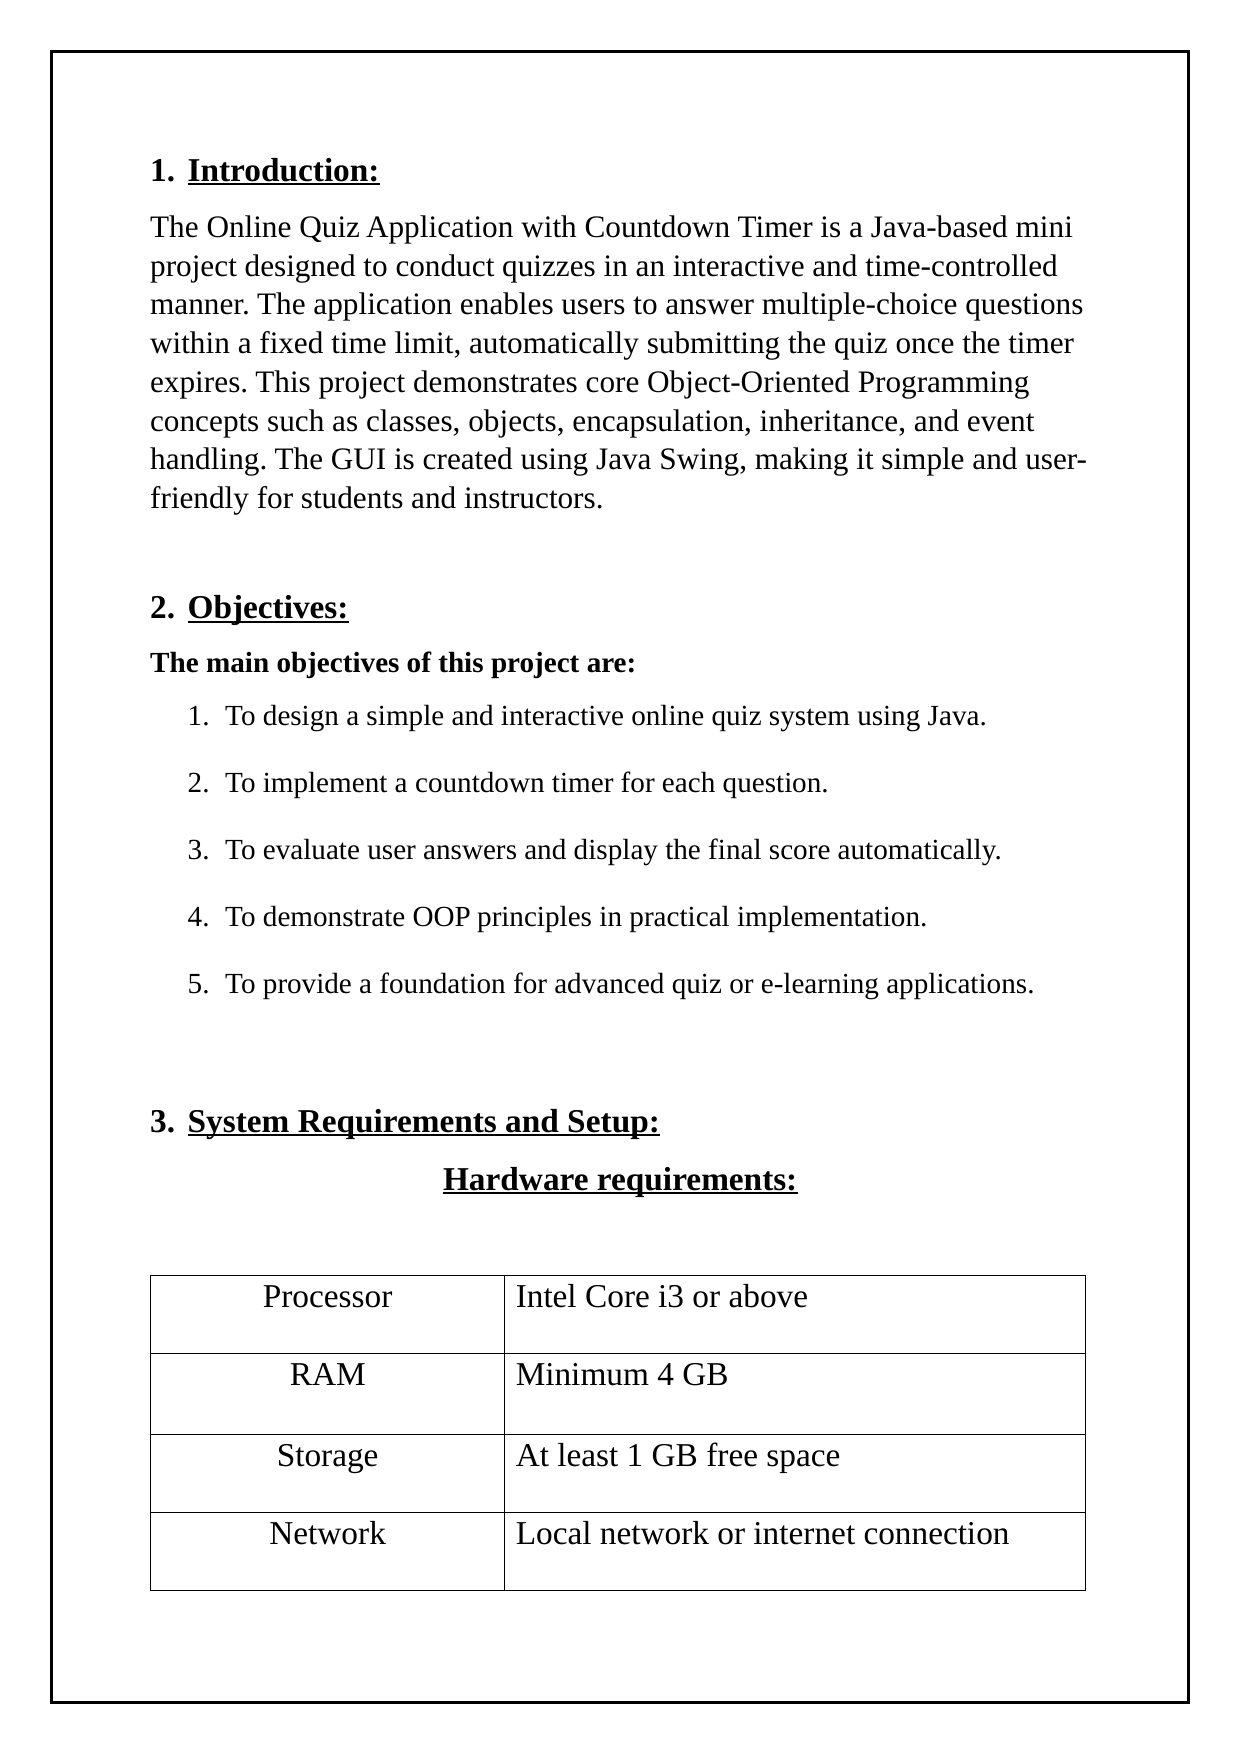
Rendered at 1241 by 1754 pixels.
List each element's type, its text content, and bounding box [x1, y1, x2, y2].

list To evaluate user answers and display the final score automatically. [187, 832, 1090, 866]
table_cell Network [151, 1513, 504, 1590]
table_cell At least 1 GB free space [505, 1435, 1085, 1512]
text The main objectives of this project are: [150, 646, 1090, 679]
list To design a simple and interactive online quiz system using Java. [187, 698, 1090, 732]
list Objectives: [150, 587, 1090, 626]
table_header Intel Core i3 or above [505, 1276, 1085, 1353]
table_cell RAM [151, 1354, 504, 1434]
table_header Processor [151, 1276, 504, 1353]
text The Online Quiz Application with Countdown Timer is a Java-based mini project designed to conduct quizzes in an interactive and time-controlled manner. The application enables users to answer multiple-choice questions within a fixed time limit, automatically submitting the quiz once the timer expires. This project demonstrates core Object-Oriented Programming concepts such as classes, objects, encapsulation, inheritance, and event handling. The GUI is created using Java Swing, making it simple and user-friendly for students and instructors. [150, 208, 1090, 515]
list To demonstrate OOP principles in practical implementation. [187, 899, 1090, 933]
list To implement a countdown timer for each question. [187, 765, 1090, 799]
table_cell Minimum 4 GB [505, 1354, 1085, 1434]
list To provide a foundation for advanced quiz or e-learning applications. [187, 967, 1090, 1000]
table_cell Local network or internet connection [505, 1513, 1085, 1590]
table_cell Storage [151, 1435, 504, 1512]
text Hardware requirements: [150, 1159, 1090, 1197]
list Introduction: [150, 150, 1090, 188]
list System Requirements and Setup: [150, 1101, 1090, 1139]
